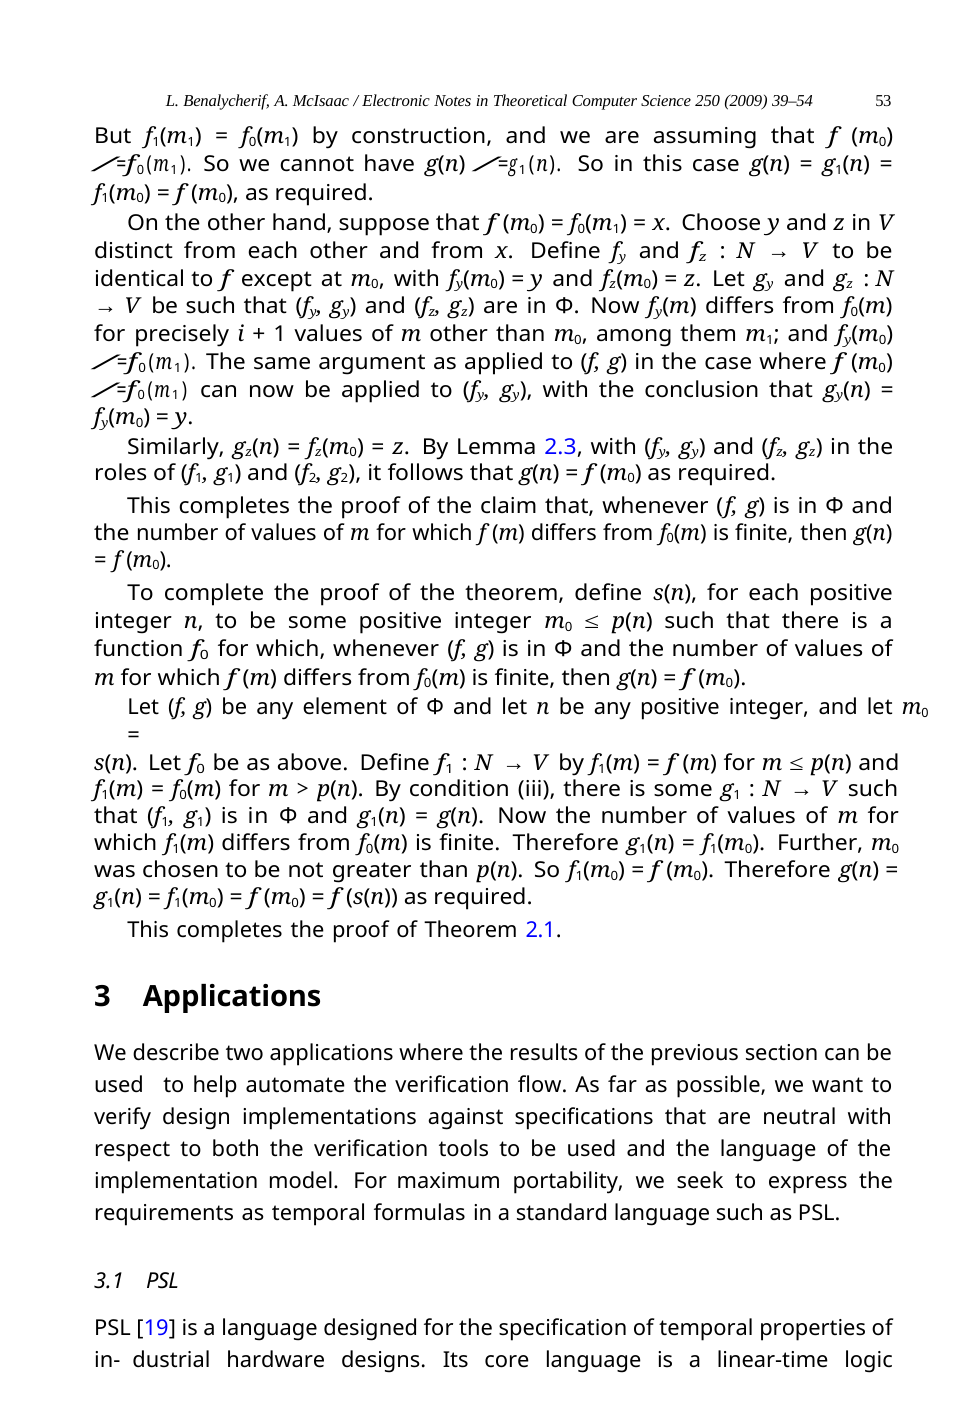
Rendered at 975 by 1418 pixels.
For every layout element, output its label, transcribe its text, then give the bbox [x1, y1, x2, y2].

text s(n). Let f0 be as above. Define f1 : N → V by f1(m) = f (m) for m ≤ p(n) and f1(m) = f0(m) for m > p(n). By condition (iii), there is some g1 : N → V such that (f1, g1) is in Φ and g1(n) = g(n). Now the number of values of m for which f1(m) differs from f0(m) is finite. Therefore g1(n) = f1(m0). Further, m0 was chosen to be not greater than p(n). So f1(m0) = f (m0). Therefore g(n) = g1(n) = f1(m0) = f (m0) = f (s(n)) as required. [94, 749, 899, 911]
list PSL [94, 1265, 929, 1295]
text We describe two applications where the results of the previous section can be used to help automate the verification flow. As far as possible, we want to verify design implementations against specifications that are neutral with respect to both the verification tools to be used and the language of the implementation model. For maximum portability, we seek to express the requirements as temporal formulas in a standard language such as PSL. [94, 1037, 893, 1227]
text On the other hand, suppose that f (m0) = f0(m1) = x. Choose y and z in V distinct from each other and from x. Define fy and fz : N → V to be identical to f except at m0, with fy(m0) = y and fz(m0) = z. Let gy and gz : N → V be such that (fy, gy) and (fz, gz) are in Φ. Now fy(m) differs from f0(m) for precisely i + 1 values of m other than m0, among them m1; and fy(m0) /=f0(m1). The same argument as applied to (f, g) in the case where f (m0) /=f0(m1) can now be applied to (fy, gy), with the conclusion that gy(n) = fy(m0) = y. [94, 209, 894, 430]
text But f1(m1) = f0(m1) by construction, and we are assuming that f (m0) /=f0(m1). So we cannot have g(n) /=g1(n). So in this case g(n) = g1(n) = f1(m0) = f (m0), as required. [94, 121, 893, 207]
text Let (f, g) be any element of Φ and let n be any positive integer, and let m0 = [127, 692, 929, 749]
text This completes the proof of Theorem 2.1. [127, 914, 929, 944]
subtitle Applications [94, 976, 929, 1015]
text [94, 1312, 893, 1374]
text This completes the proof of the claim that, whenever (f, g) is in Φ and the number of values of m for which f (m) differs from f0(m) is finite, then g(n) = f (m0). [94, 492, 893, 573]
text Similarly, gz(n) = fz(m0) = z. By Lemma 2.3, with (fy, gy) and (fz, gz) in the roles of (f1, g1) and (f2, g2), it follows that g(n) = f (m0) as required. [94, 433, 893, 486]
text To complete the proof of the theorem, define s(n), for each positive integer n, to be some positive integer m0 ≤ p(n) such that there is a function f0 for which, whenever (f, g) is in Φ and the number of values of m for which f (m) differs from f0(m) is finite, then g(n) = f (m0). [94, 578, 893, 692]
